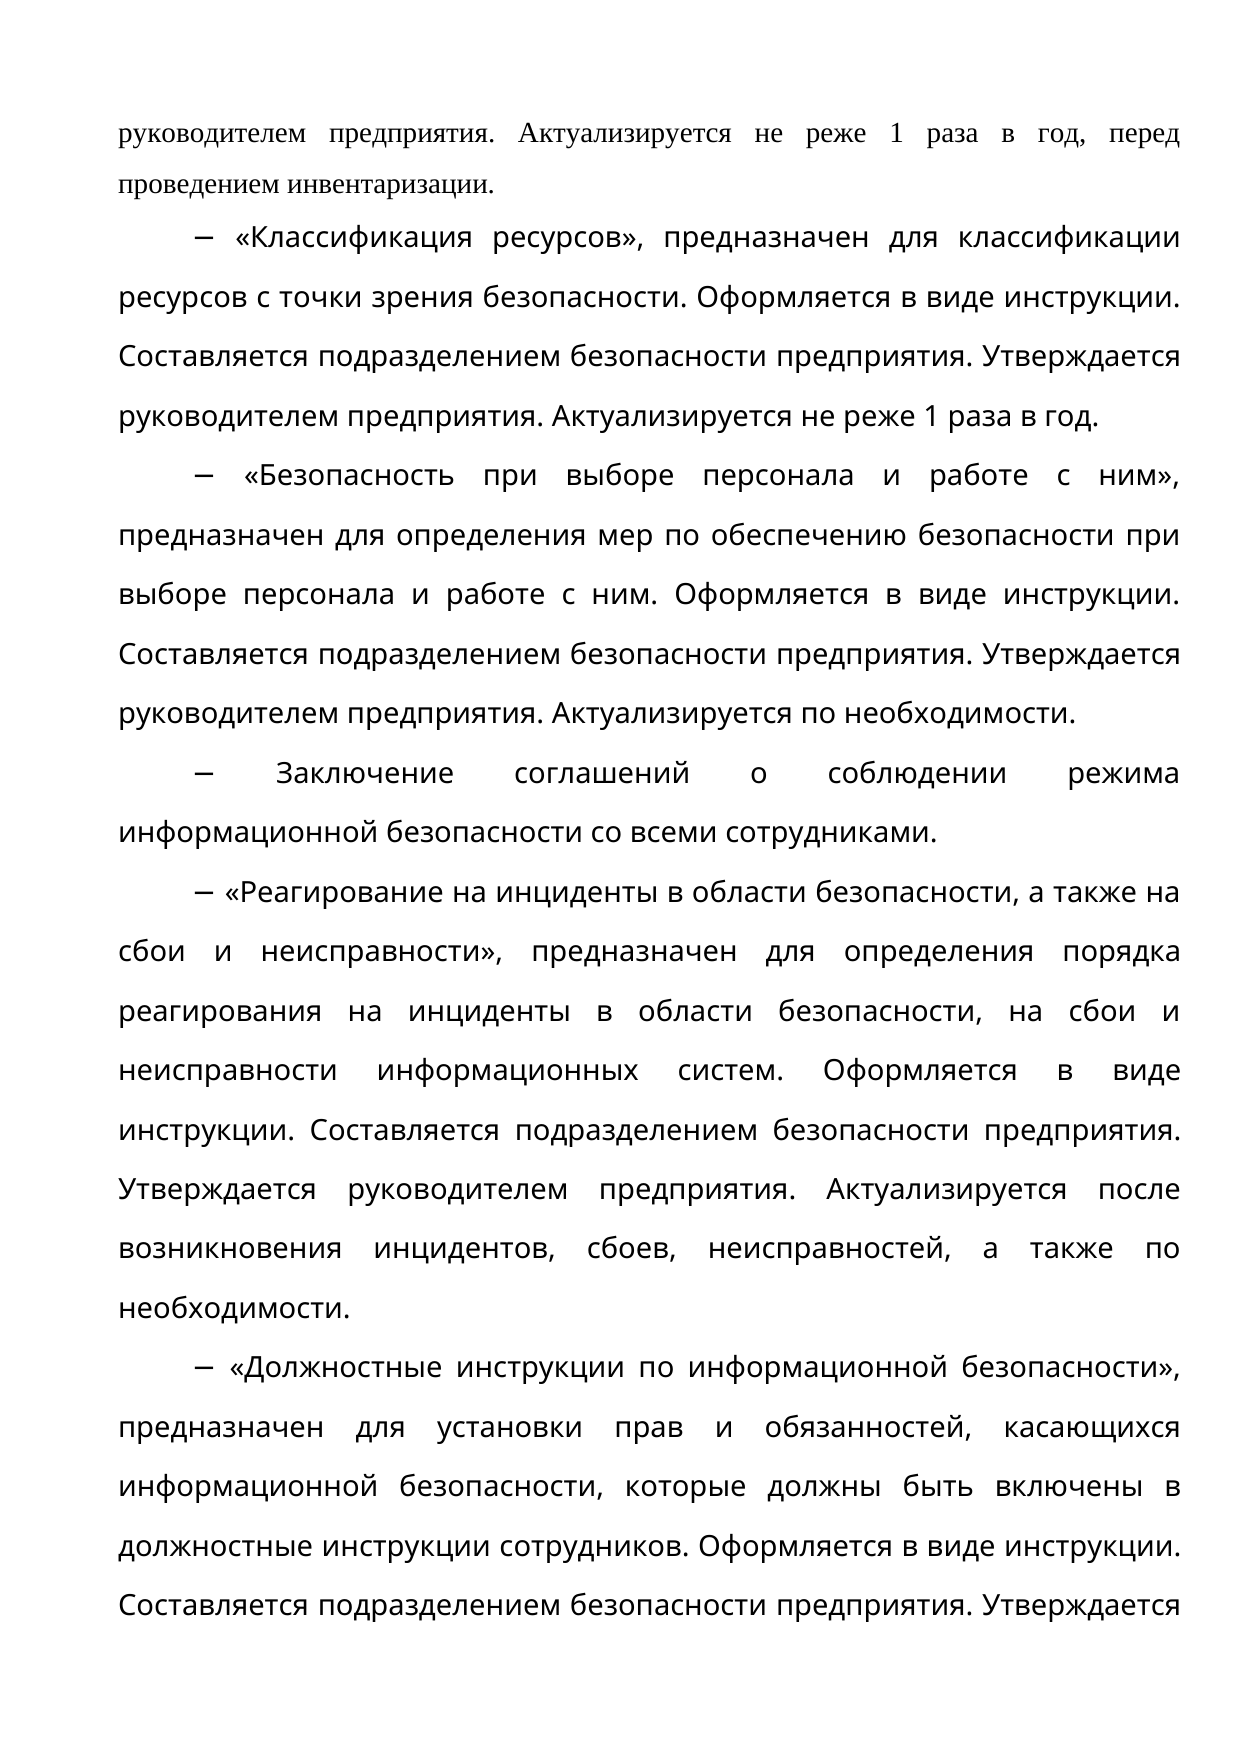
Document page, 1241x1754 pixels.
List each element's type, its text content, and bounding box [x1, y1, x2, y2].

text руководителем предприятия. Актуализируется не реже 1 раза в год, перед проведением инвентаризации. [118, 115, 1181, 199]
